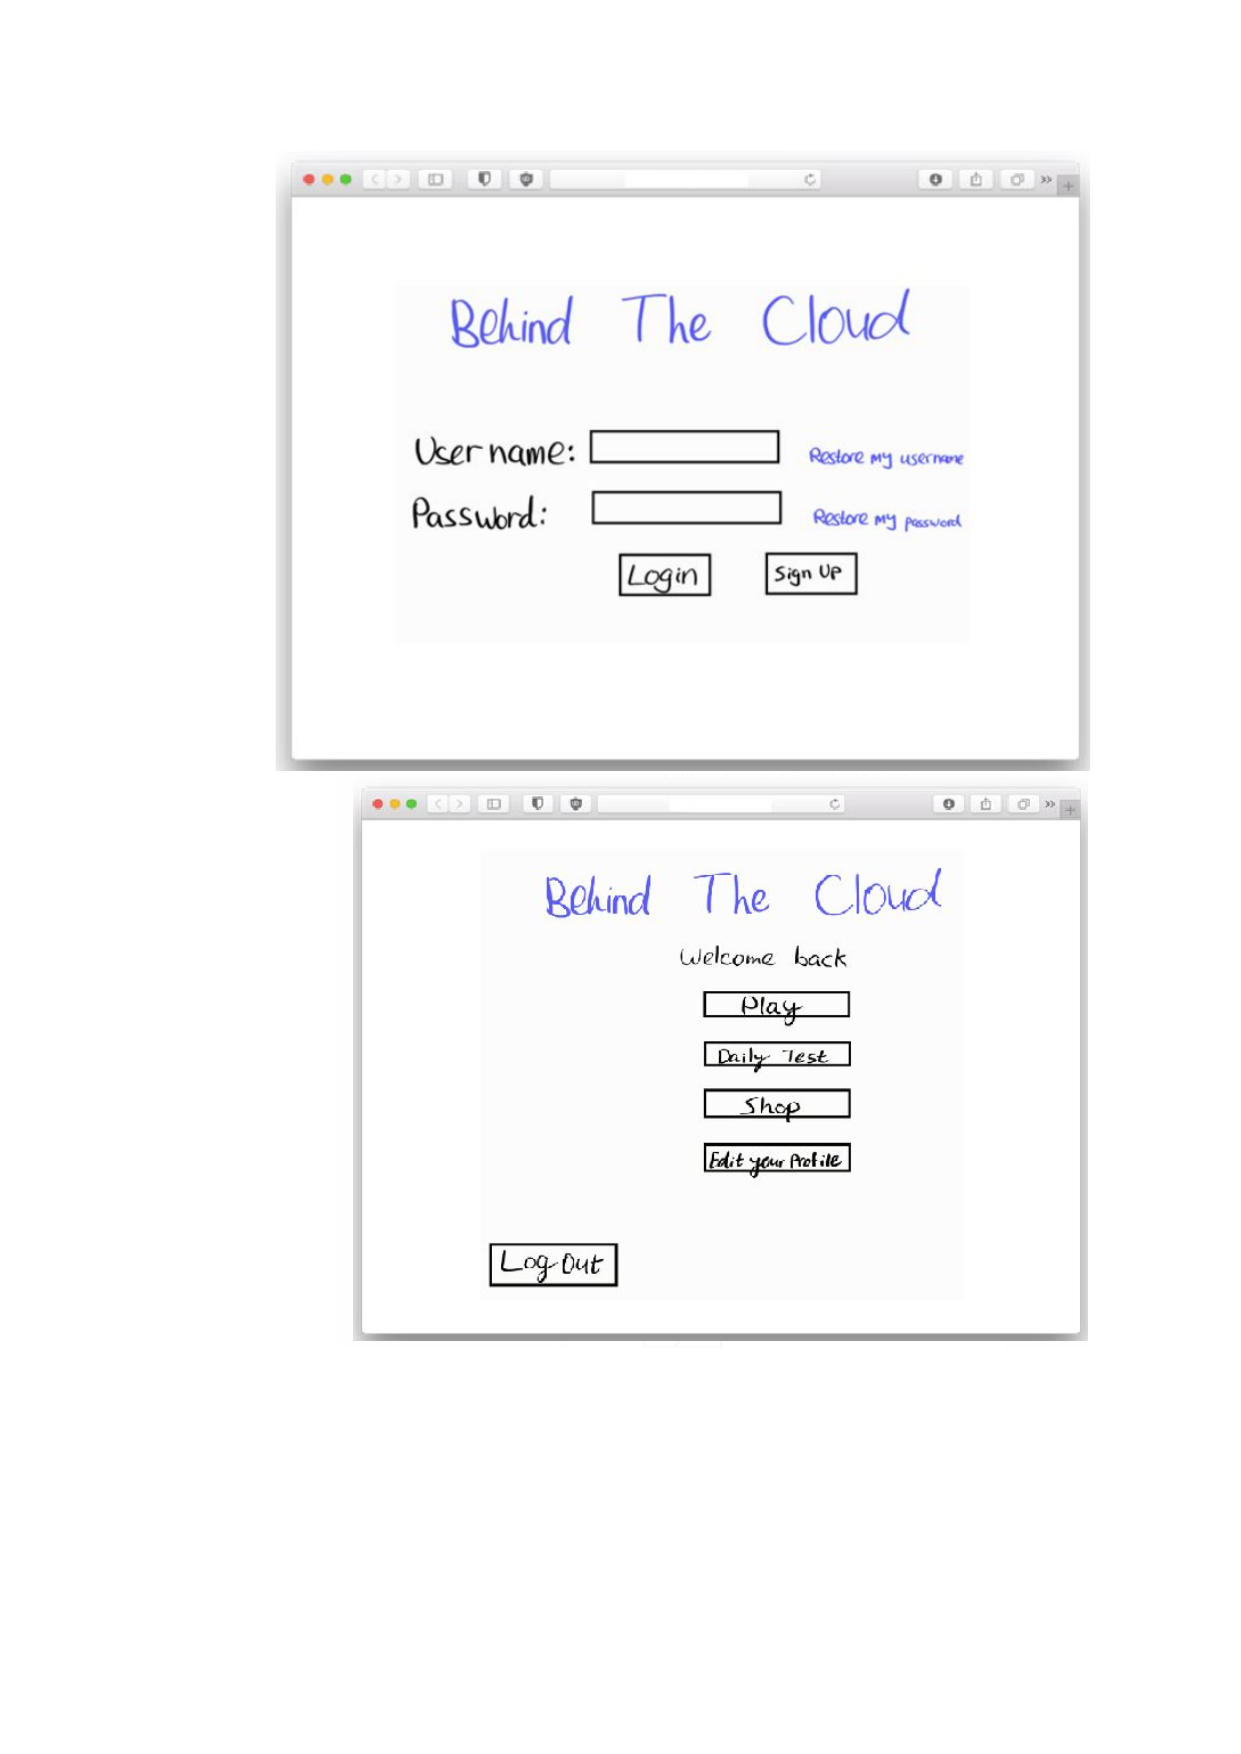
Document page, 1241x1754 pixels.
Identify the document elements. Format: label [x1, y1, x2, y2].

picture [275, 150, 1091, 771]
picture [338, 774, 1091, 1348]
